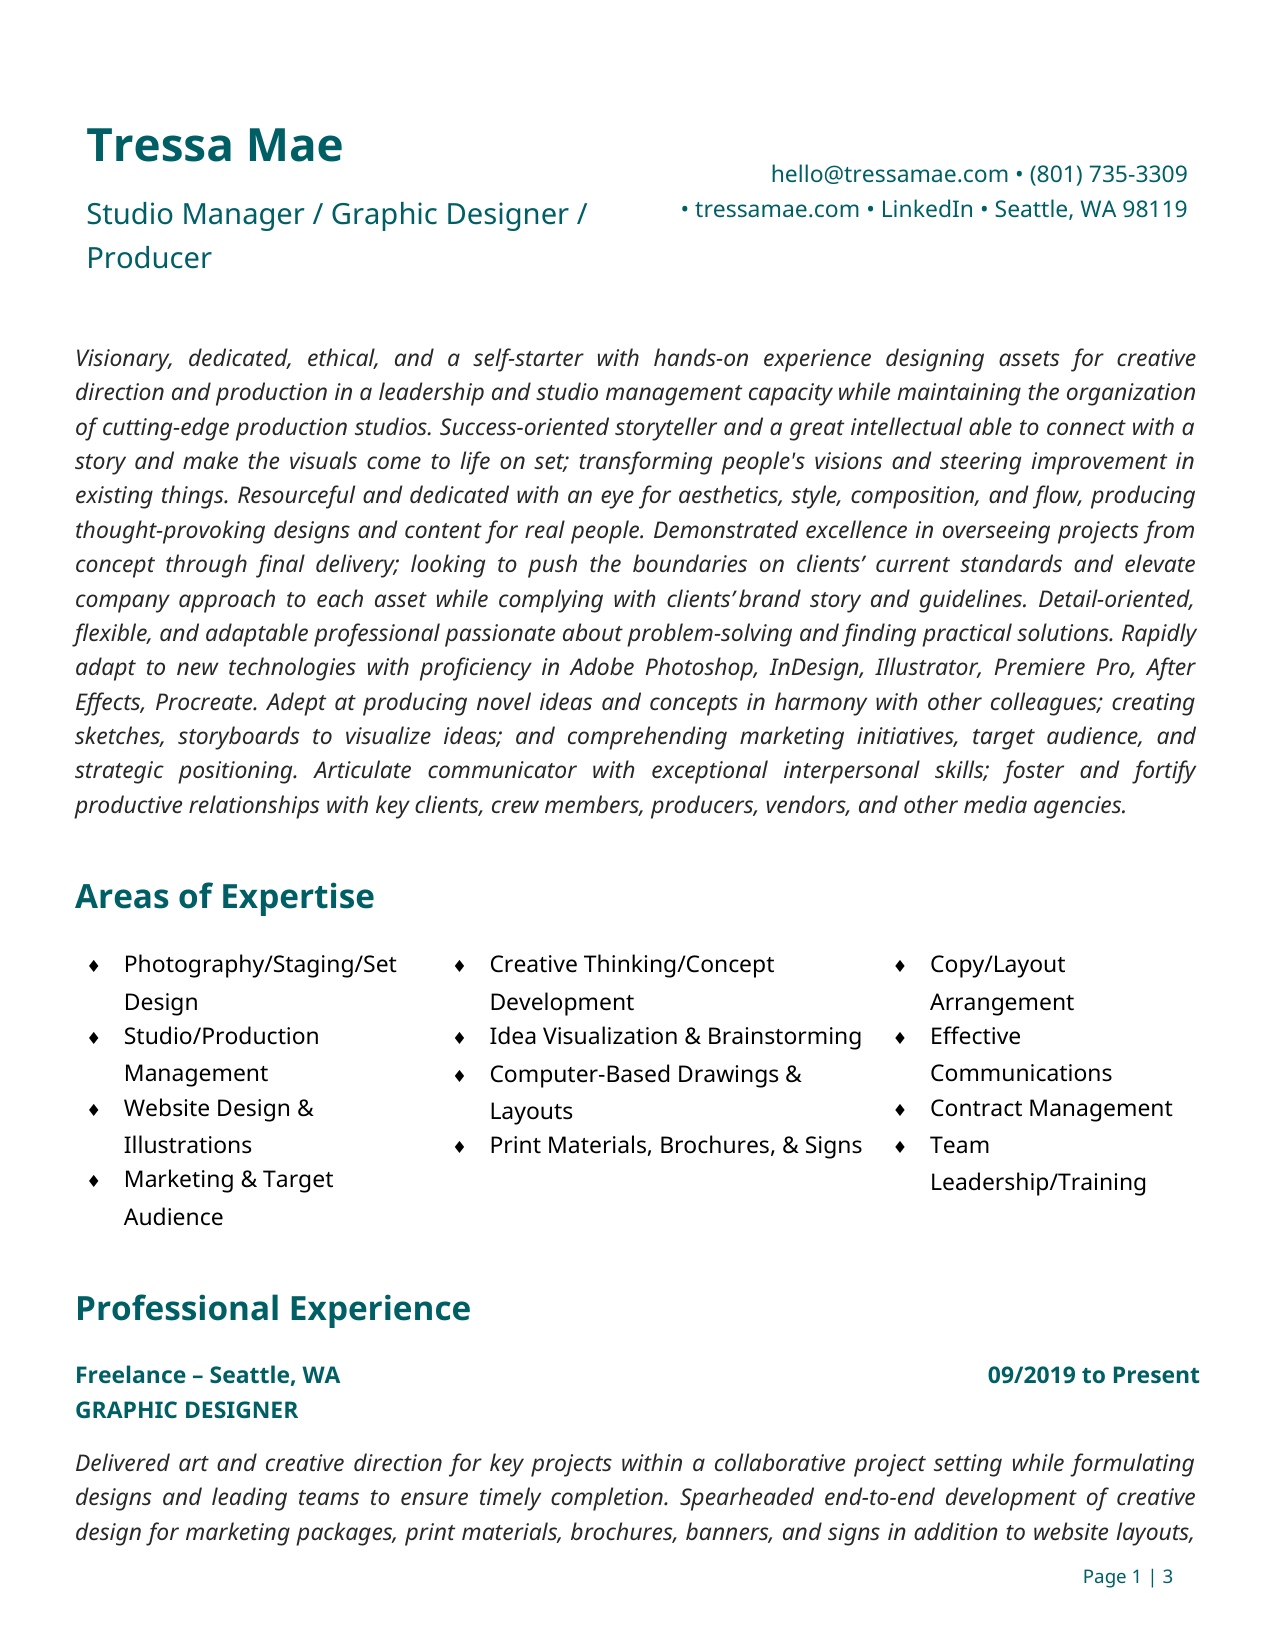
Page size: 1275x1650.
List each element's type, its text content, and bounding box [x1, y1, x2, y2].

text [75, 1447, 1200, 1547]
table_header Copy/Layout Arrangement Effective Communications Contract Management Team Leadership/Training [881, 948, 1200, 1234]
text Visionary, dedicated, ethical, and a self-starter with hands-on experience designing assets for creative direction and production in a leadership and studio management capacity while maintaining the organization of cutting-edge production studios. Success-oriented storyteller and a great intellectual able to connect with a story and make the visuals come to life on set; transforming people's visions and steering improvement in existing things. Resourceful and dedicated with an eye for aesthetics, style, composition, and flow, producing thought-provoking designs and content for real people. Demonstrated excellence in overseeing projects from concept through final delivery; looking to push the boundaries on clients’ current standards and elevate company approach to each asset while complying with clients’ brand story and guidelines. Detail-oriented, flexible, and adaptable professional passionate about problem-solving and finding practical solutions. Rapidly adapt to new technologies with proficiency in Adobe Photoshop, InDesign, Illustrator, Premiere Pro, After Effects, Procreate. Adept at producing novel ideas and concepts in harmony with other colleagues; creating sketches, storyboards to visualize ideas; and comprehending marketing initiatives, target audience, and strategic positioning. Articulate communicator with exceptional interpersonal skills; foster and fortify productive relationships with key clients, crew members, producers, vendors, and other media agencies. [75, 342, 1200, 820]
table_header Photography/Staging/Set Design Studio/Production Management Website Design & Illustrations Marketing & Target Audience [75, 948, 441, 1234]
table_header Creative Thinking/Concept Development Idea Visualization & Brainstorming Computer-Based Drawings & Layouts Print Materials, Brochures, & Signs [441, 948, 881, 1234]
table_header hello@tressamae.com • (801) 735-3309 • tressamae.com • LinkedIn • Seattle, WA 98119 [637, 113, 1199, 279]
text Professional Experience [75, 1284, 1200, 1330]
text GRAPHIC DESIGNER [75, 1393, 1200, 1425]
text Areas of Expertise [75, 873, 1200, 919]
table_header Tressa Mae Studio Manager / Graphic Designer / Producer [75, 113, 637, 279]
text Freelance – Seattle, WA 09/2019 to Present [75, 1359, 1200, 1390]
